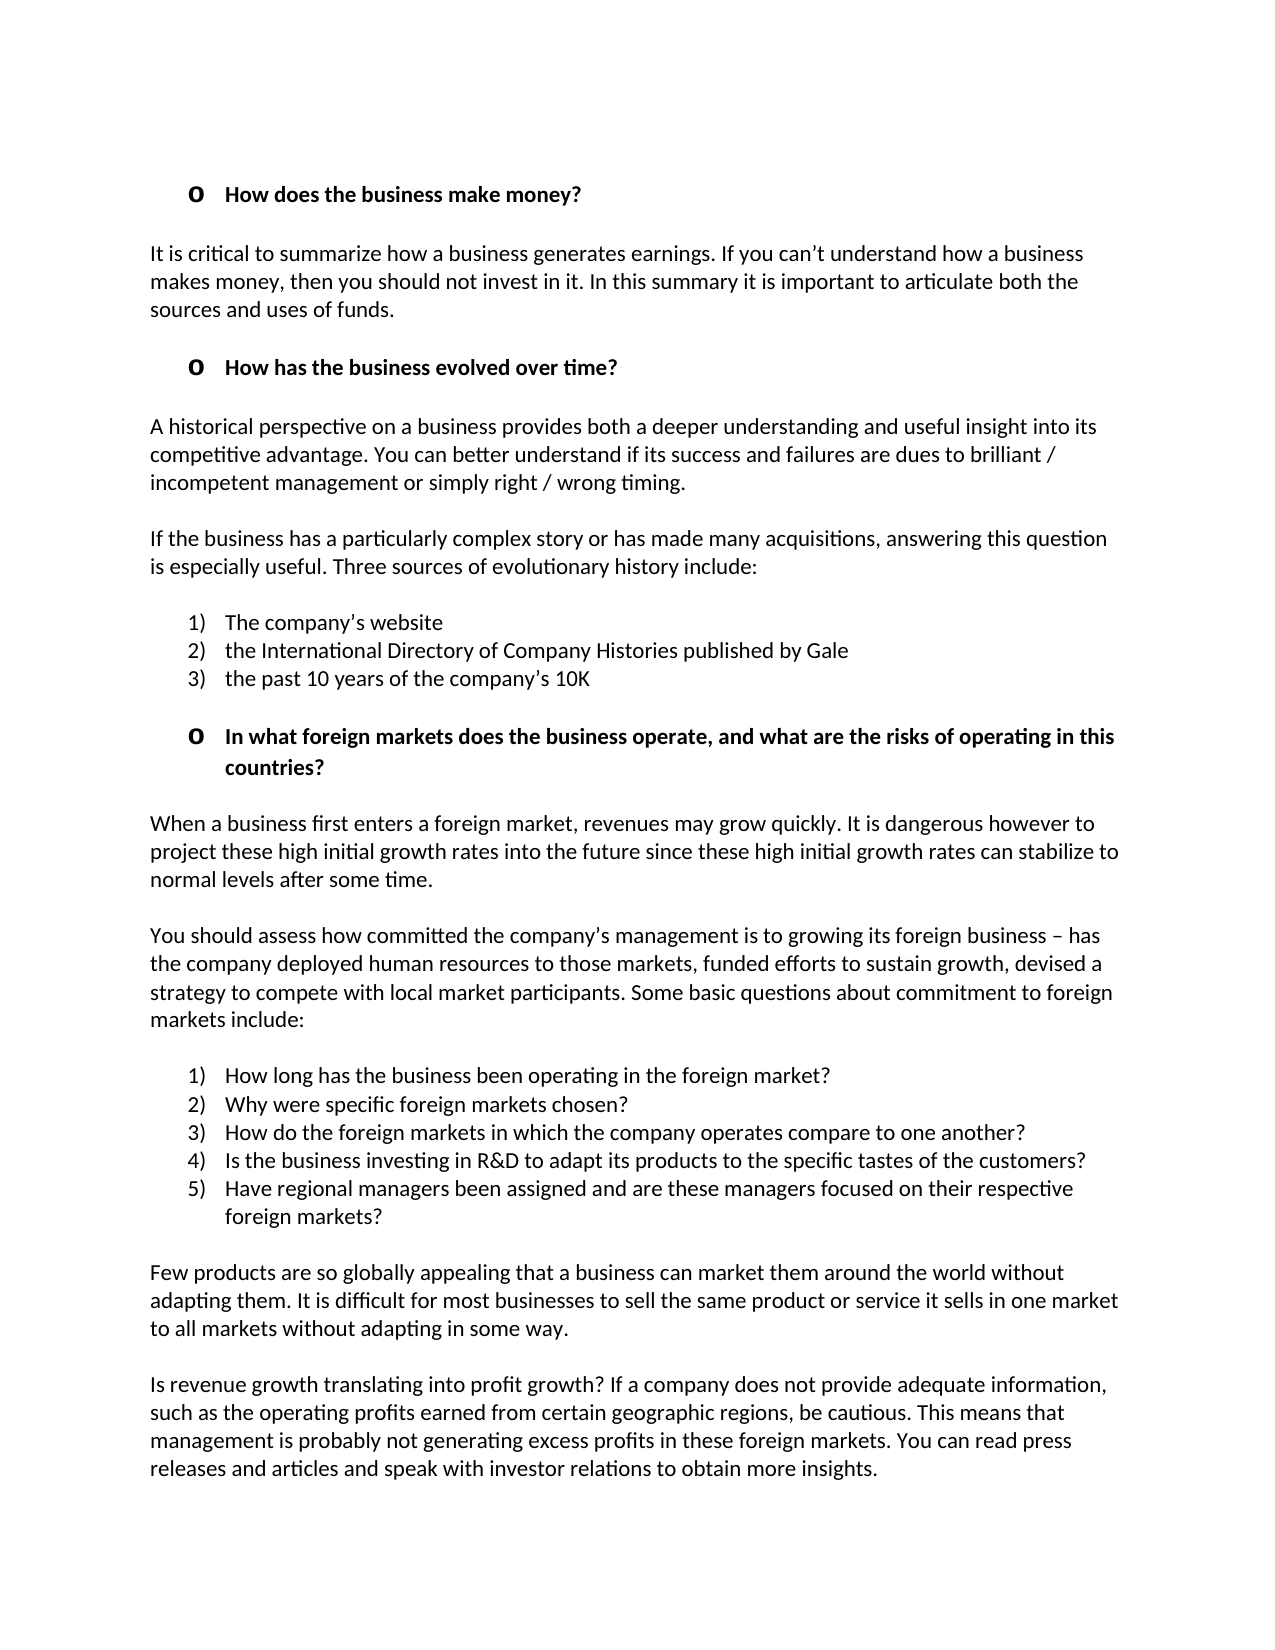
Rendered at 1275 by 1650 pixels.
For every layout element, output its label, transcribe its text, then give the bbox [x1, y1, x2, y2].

list How does the business make money? [187, 178, 1125, 211]
list How has the business evolved over time? [187, 351, 1125, 384]
list How long has the business been operating in the foreign market? [187, 1062, 1125, 1090]
text You should assess how committed the company’s management is to growing its foreign business – has the company deployed human resources to those markets, funded efforts to sustain growth, devised a strategy to compete with local market participants. Some basic questions about commitment to foreign markets include: [150, 922, 1125, 1034]
text When a business first enters a foreign market, revenues may grow quickly. It is dangerous however to project these high initial growth rates into the future since these high initial growth rates can stabilize to normal levels after some time. [150, 809, 1125, 893]
list Have regional managers been assigned and are these managers focused on their respective foreign markets? [187, 1174, 1125, 1230]
list How do the foreign markets in which the company operates compare to one another? [187, 1118, 1125, 1146]
list In what foreign markets does the business operate, and what are the risks of operating in this countries? [187, 720, 1125, 781]
text Few products are so globally appealing that a business can market them around the world without adapting them. It is difficult for most businesses to sell the same product or service it sells in one market to all markets without adapting in some way. [150, 1258, 1125, 1342]
list the past 10 years of the company’s 10K [187, 664, 1125, 692]
list The company’s website [187, 608, 1125, 636]
text A historical perspective on a business provides both a deeper understanding and useful insight into its competitive advantage. You can better understand if its success and failures are dues to brilliant / incompetent management or simply right / wrong timing. [150, 412, 1125, 496]
text It is critical to summarize how a business generates earnings. If you can’t understand how a business makes money, then you should not invest in it. In this summary it is important to articulate both the sources and uses of funds. [150, 239, 1125, 323]
list Is the business investing in R&D to adapt its products to the specific tastes of the customers? [187, 1146, 1125, 1174]
list Why were specific foreign markets chosen? [187, 1090, 1125, 1118]
text If the business has a particularly complex story or has made many acquisitions, answering this question is especially useful. Three sources of evolutionary history include: [150, 524, 1125, 580]
list the International Directory of Company Histories published by Gale [187, 636, 1125, 664]
text Is revenue growth translating into profit growth? If a company does not provide adequate information, such as the operating profits earned from certain geographic regions, be cautious. This means that management is probably not generating excess profits in these foreign markets. You can read press releases and articles and speak with investor relations to obtain more insights. [150, 1370, 1125, 1482]
